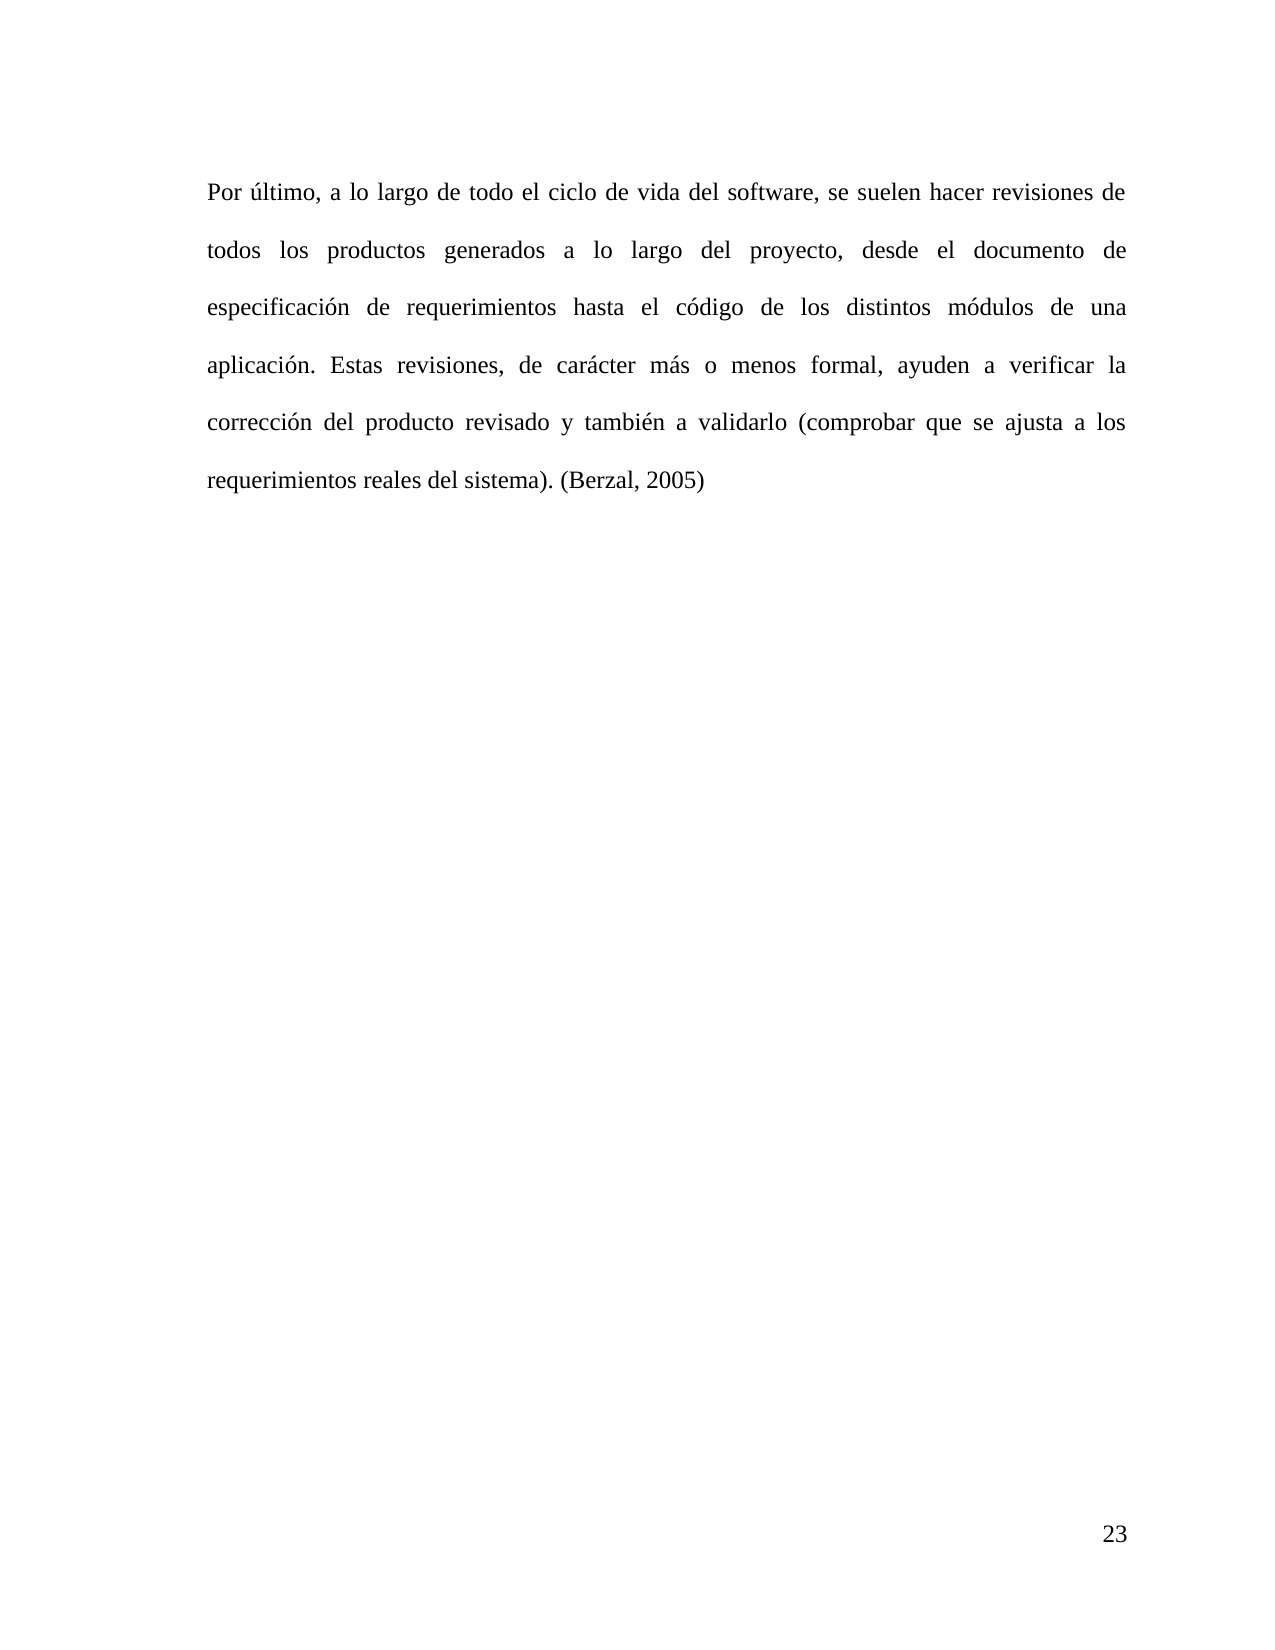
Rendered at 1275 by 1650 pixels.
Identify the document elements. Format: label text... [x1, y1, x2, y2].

text Por último, a lo largo de todo el ciclo de vida del software, se suelen hacer revisiones de todos los productos generados a lo largo del proyecto, desde el documento de especificación de requerimientos hasta el código de los distintos módulos de una aplicación. Estas revisiones, de carácter más o menos formal, ayuden a verificar la corrección del producto revisado y también a validarlo (comprobar que se ajusta a los requerimientos reales del sistema). [207, 177, 1127, 493]
